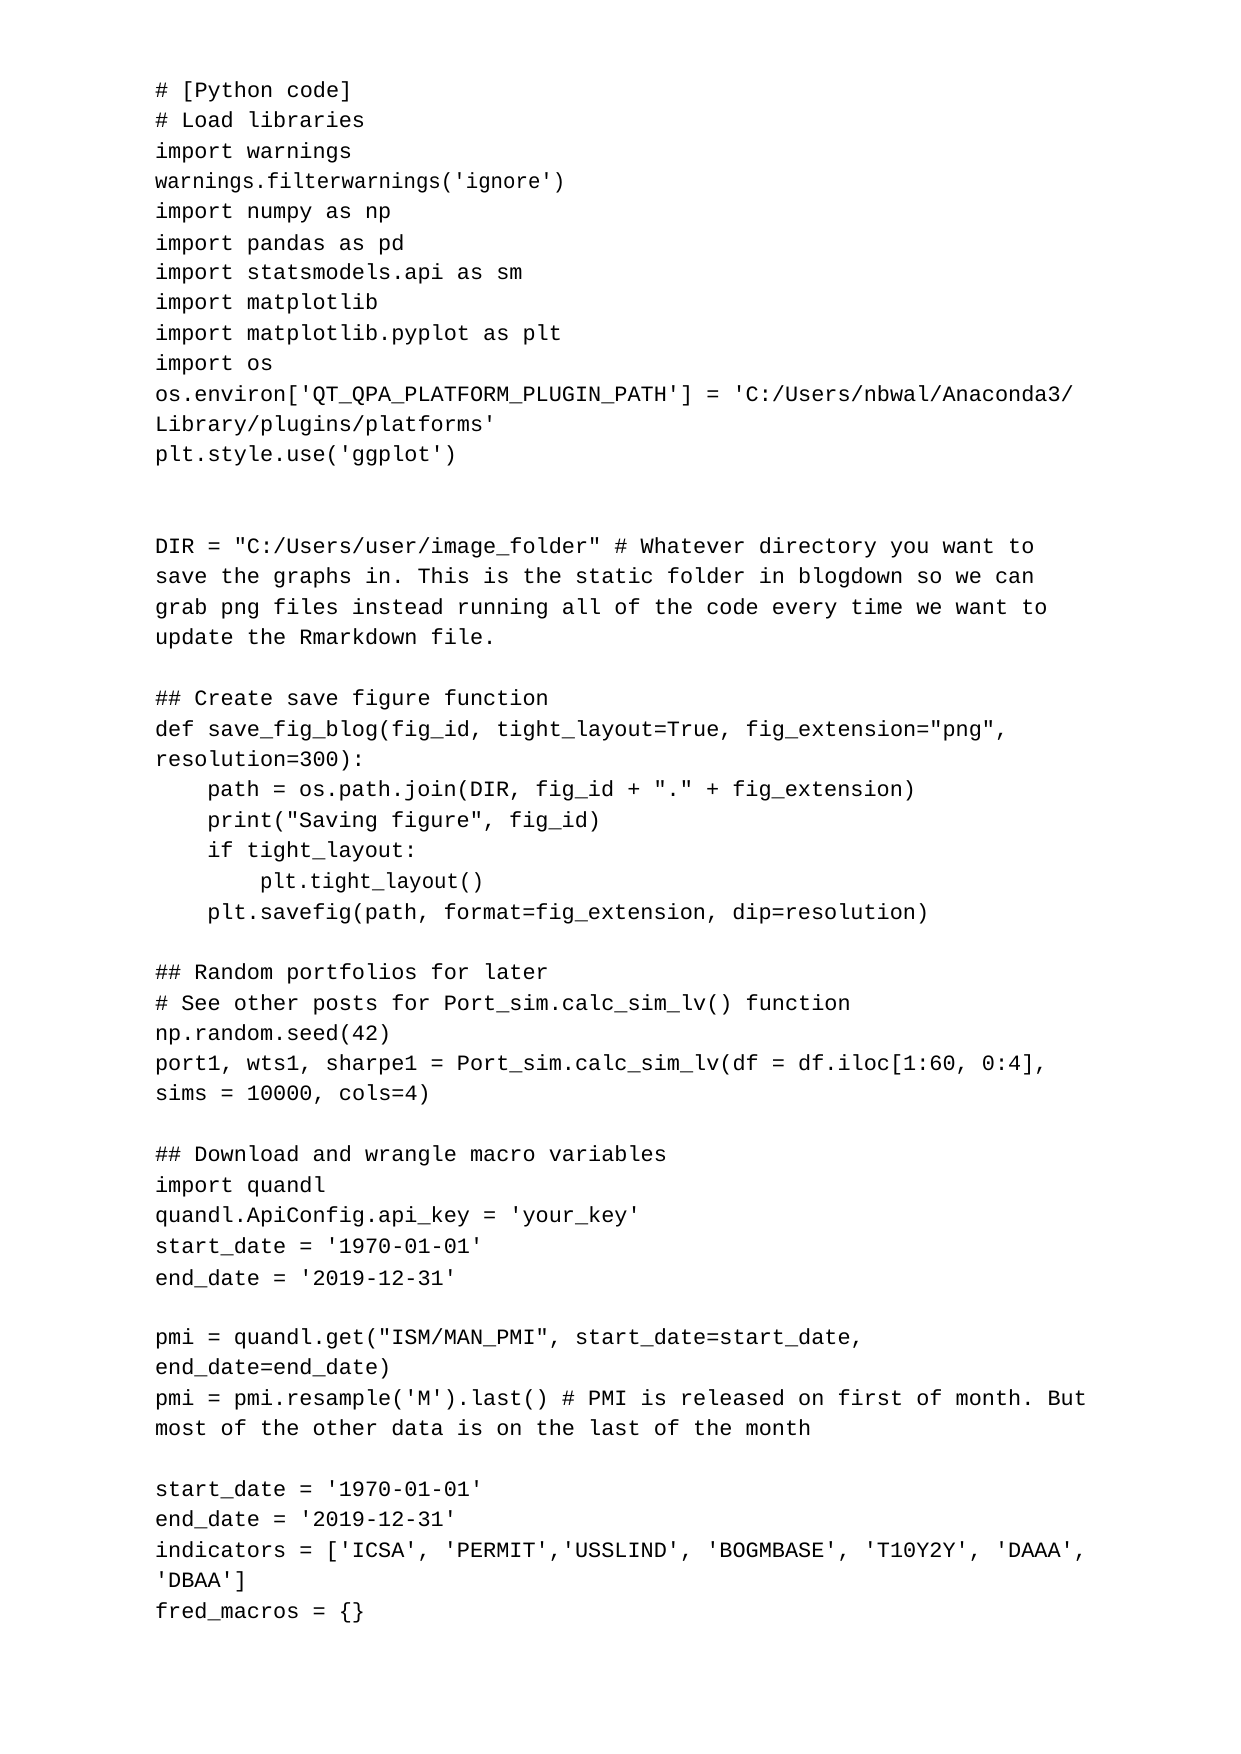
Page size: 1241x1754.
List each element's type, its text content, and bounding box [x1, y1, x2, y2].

text DIR = "C:/Users/user/image_folder" # Whatever directory you want to save the graphs in. This is the static folder in blogdown so we can grab png files instead running all of the code every time we want to update the Rmarkdown file. [155, 535, 1049, 651]
text quandl.ApiConfig.api_key = 'your_key' start_date = '1970-01-01' [155, 1204, 642, 1260]
text ## Download and wrangle macro variables import quandl [155, 1144, 668, 1199]
text import statsmodels.api as sm import matplotlib [155, 261, 524, 316]
text end_date = '2019-12-31' [155, 1509, 1098, 1533]
text # [Python code] # Load libraries import warnings [155, 79, 365, 165]
text import matplotlib.pyplot as plt import os [155, 322, 563, 377]
text indicators = ['ICSA', 'PERMIT','USSLIND', 'BOGMBASE', 'T10Y2Y', 'DAAA', 'DBAA'] [155, 1539, 1088, 1594]
text pmi = pmi.resample('M').last() # PMI is released on first of month. But most of the other data is on the last of the month [155, 1387, 1088, 1442]
text path = os.path.join(DIR, fig_id + "." + fig_extension) print("Saving figure", fig_id) [207, 778, 918, 834]
text ## Random portfolios for later [155, 961, 1098, 986]
text if tight_layout: plt.tight_layout() [207, 839, 639, 894]
text plt.style.use('ggplot') [155, 443, 1098, 468]
text plt.savefig(path, format=fig_extension, dip=resolution) [207, 900, 1098, 925]
text ## Create save figure function [155, 687, 1098, 712]
text port1, wts1, sharpe1 = Port_sim.calc_sim_lv(df = df.iloc[1:60, 0:4], sims = 10000, cols=4) [155, 1052, 1086, 1107]
text start_date = '1970-01-01' [155, 1478, 1098, 1503]
text # See other posts for Port_sim.calc_sim_lv() function np.random.seed(42) [155, 992, 852, 1047]
text warnings.filterwarnings('ignore') import numpy as np [155, 170, 639, 226]
text os.environ['QT_QPA_PLATFORM_PLUGIN_PATH'] = 'C:/Users/nbwal/Anaconda3/ Library/plugins/platforms' [155, 383, 1075, 438]
text def save_fig_blog(fig_id, tight_layout=True, fig_extension="png", resolution=300): [155, 718, 1010, 773]
text import pandas as pd [155, 231, 1098, 256]
text end_date = '2019-12-31' [155, 1265, 1098, 1290]
text fred_macros = {} [155, 1600, 1098, 1625]
text pmi = quandl.get("ISM/MAN_PMI", start_date=start_date, end_date=end_date) [155, 1326, 865, 1381]
